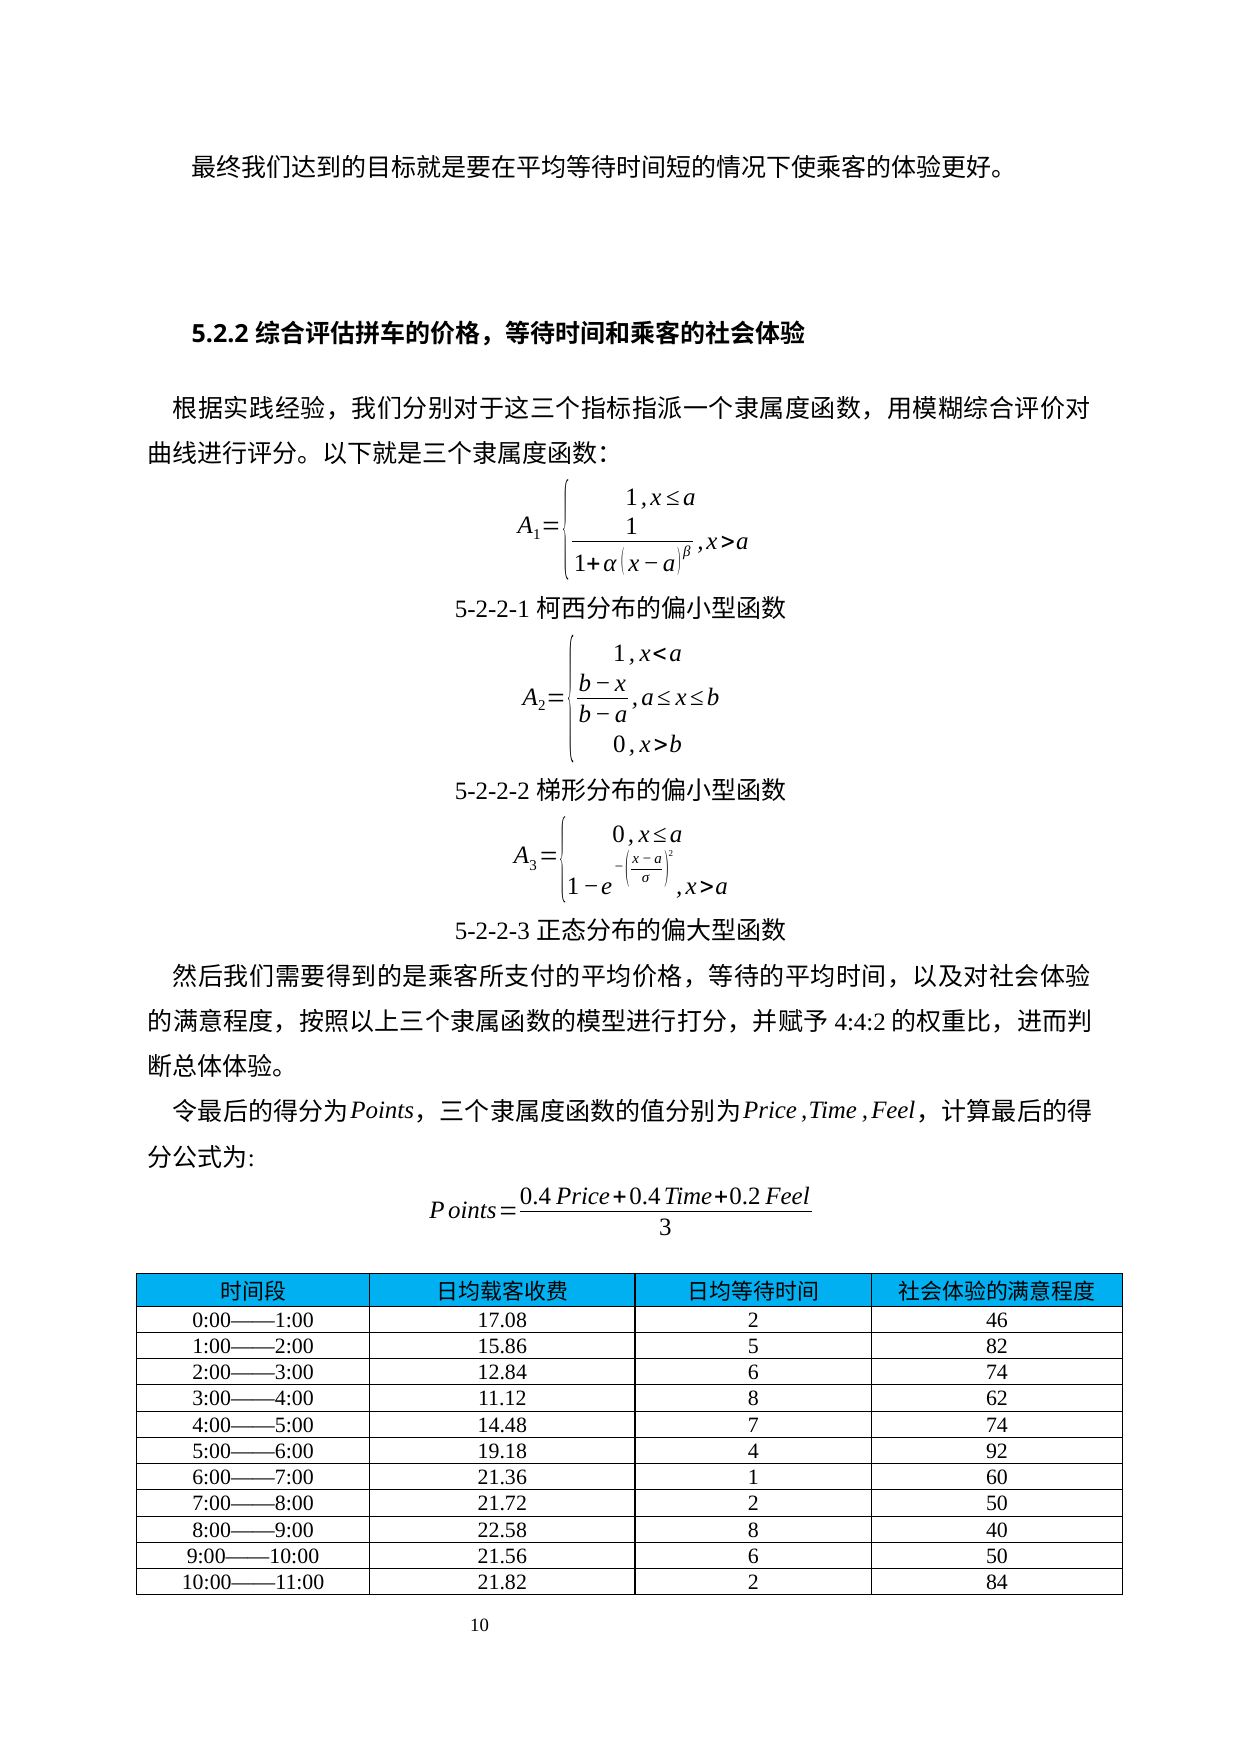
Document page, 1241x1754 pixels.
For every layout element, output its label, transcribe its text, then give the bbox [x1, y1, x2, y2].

table_cell 8 [636, 1517, 871, 1542]
table_cell 6 [636, 1543, 871, 1568]
table_cell 19.18 [370, 1438, 634, 1463]
table_cell 5 [636, 1333, 871, 1358]
table_cell 84 [872, 1569, 1122, 1594]
table_header 时间段 [137, 1274, 369, 1306]
table_cell 22.58 [370, 1517, 634, 1542]
table_header 社会体验的满意程度 [872, 1274, 1122, 1306]
table_cell 12.84 [370, 1359, 634, 1384]
table_cell 82 [872, 1333, 1122, 1358]
table_cell 3:00——4:00 [137, 1385, 369, 1411]
table_cell 21.56 [370, 1543, 634, 1568]
table_cell 7:00——8:00 [137, 1490, 369, 1516]
table_cell 21.72 [370, 1490, 634, 1516]
table_cell 50 [872, 1490, 1122, 1516]
table_cell 21.82 [370, 1569, 634, 1594]
table_cell 1:00——2:00 [137, 1333, 369, 1358]
table_cell 6 [636, 1359, 871, 1384]
text 根据实践经验，我们分别对于这三个指标指派一个隶属度函数，用模糊综合评价对曲线进行评分。以下就是三个隶属度函数： [148, 388, 1092, 469]
table_cell 17.08 [370, 1307, 634, 1332]
table_cell 74 [872, 1412, 1122, 1437]
table_cell 1 [636, 1464, 871, 1489]
table_cell 6:00——7:00 [137, 1464, 369, 1489]
text 5-2-2-2 梯形分布的偏小型函数 [148, 770, 1092, 806]
text 5.2.2 综合评估拼车的价格，等待时间和乘客的社会体验 [148, 314, 1092, 350]
table_cell 11.12 [370, 1385, 634, 1411]
table_cell 14.48 [370, 1412, 634, 1437]
table_cell 5:00——6:00 [137, 1438, 369, 1463]
table_cell 4 [636, 1438, 871, 1463]
text 5-2-2-1 柯西分布的偏小型函数 [148, 588, 1092, 624]
table_cell 8:00——9:00 [137, 1517, 369, 1542]
table_cell 2:00——3:00 [137, 1359, 369, 1384]
table_cell 21.36 [370, 1464, 634, 1489]
text 5-2-2-3 正态分布的偏大型函数 [148, 911, 1092, 947]
text 最终我们达到的目标就是要在平均等待时间短的情况下使乘客的体验更好。 [148, 148, 1092, 184]
table_cell 50 [872, 1543, 1122, 1568]
table_header 日均等待时间 [636, 1274, 871, 1306]
table_cell 7 [636, 1412, 871, 1437]
text 令最后的得分为，三个隶属度函数的值分别为，计算最后的得分公式为: [148, 1092, 1092, 1173]
table_cell 15.86 [370, 1333, 634, 1358]
table_header 日均载客收费 [370, 1274, 634, 1306]
text 然后我们需要得到的是乘客所支付的平均价格，等待的平均时间，以及对社会体验的满意程度，按照以上三个隶属函数的模型进行打分，并赋予4:4:2的权重比，进而判断总体体验。 [148, 956, 1092, 1083]
table_cell 46 [872, 1307, 1122, 1332]
table_cell 10:00——11:00 [137, 1569, 369, 1594]
table_cell 9:00——10:00 [137, 1543, 369, 1568]
table_cell 92 [872, 1438, 1122, 1463]
table_cell 60 [872, 1464, 1122, 1489]
table_cell 2 [636, 1490, 871, 1516]
table_cell 8 [636, 1385, 871, 1411]
table_cell 62 [872, 1385, 1122, 1411]
table_cell 4:00——5:00 [137, 1412, 369, 1437]
table_cell 0:00——1:00 [137, 1307, 369, 1332]
table_cell 40 [872, 1517, 1122, 1542]
table_cell 74 [872, 1359, 1122, 1384]
table_cell 2 [636, 1569, 871, 1594]
table_cell 2 [636, 1307, 871, 1332]
